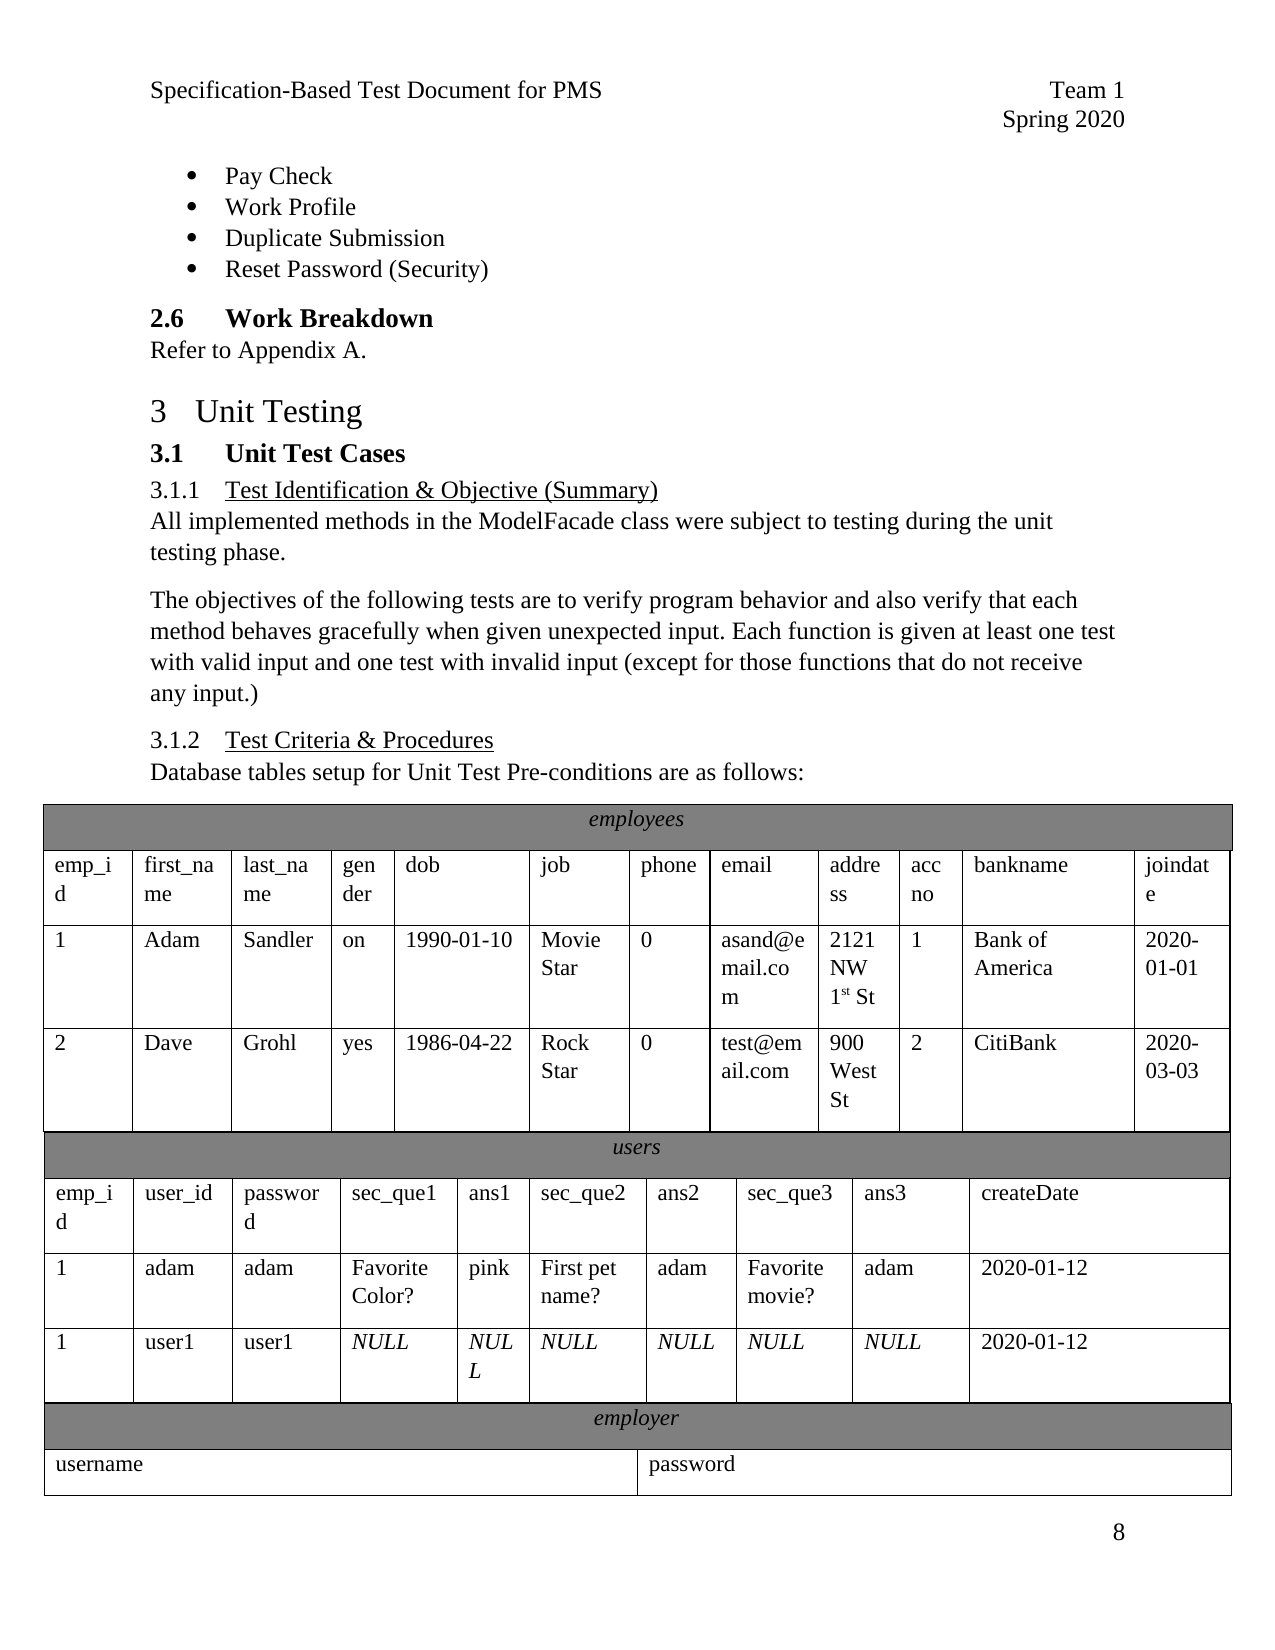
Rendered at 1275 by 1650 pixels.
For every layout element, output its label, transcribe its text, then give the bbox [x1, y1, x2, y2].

table_cell ans1 [458, 1179, 529, 1253]
table_cell Adam [133, 926, 231, 1028]
text Refer to Appendix A. [150, 336, 1125, 364]
table_cell Rock Star [530, 1029, 629, 1131]
table_header employees [44, 805, 1232, 850]
subtitle Unit Test Cases [150, 437, 1125, 468]
list Duplicate Submission [187, 223, 1125, 252]
table_cell createDate [970, 1179, 1229, 1253]
table_cell sec_que3 [737, 1179, 852, 1253]
table_cell NULL [530, 1329, 646, 1402]
table_cell 1990-01-10 [395, 926, 529, 1028]
table_cell Favorite Color? [341, 1254, 457, 1327]
table_cell sec_que1 [341, 1179, 457, 1253]
table_cell joindate [1135, 851, 1229, 925]
table_cell NULL [341, 1329, 457, 1402]
table_cell user_id [134, 1179, 232, 1253]
subtitle Unit Testing [150, 392, 1125, 430]
table_cell email [711, 851, 818, 925]
table_cell Movie Star [530, 926, 629, 1028]
table_cell 0 [630, 926, 709, 1028]
table_cell password [638, 1450, 1231, 1495]
table_header users [45, 1133, 1230, 1178]
table_cell adam [647, 1254, 736, 1327]
text The objectives of the following tests are to verify program behavior and also verify that each method behaves gracefully when given unexpected input. Each function is given at least one test with valid input and one test with invalid input (except for those functions that do not receive any input.) [150, 585, 1125, 707]
table_cell NULL [737, 1329, 852, 1402]
table_cell first_name [133, 851, 231, 925]
list Pay Check [187, 161, 1125, 190]
table_cell Sandler [232, 926, 331, 1028]
table_cell Bank of America [963, 926, 1134, 1028]
table_cell user1 [233, 1329, 340, 1402]
table_header employer [45, 1404, 1231, 1449]
table_cell NULL [853, 1329, 969, 1402]
table_cell CitiBank [963, 1029, 1134, 1131]
table_cell job [530, 851, 629, 925]
table_cell asand@email.com [711, 926, 818, 1028]
table_cell adam [853, 1254, 969, 1327]
table_cell 2 [900, 1029, 962, 1131]
table_cell 1 [44, 926, 132, 1028]
table_cell user1 [134, 1329, 232, 1402]
text Database tables setup for Unit Test Pre-conditions are as follows: [150, 757, 1125, 785]
table_cell gender [332, 851, 394, 925]
table_cell ans3 [853, 1179, 969, 1253]
table_cell emp_id [44, 851, 132, 925]
table_cell Grohl [232, 1029, 331, 1131]
table_cell adam [134, 1254, 232, 1327]
table_cell 1 [900, 926, 962, 1028]
table_cell address [819, 851, 899, 925]
table_cell yes [332, 1029, 394, 1131]
table_cell dob [395, 851, 529, 925]
table_cell username [45, 1450, 637, 1495]
table_cell 1986-04-22 [395, 1029, 529, 1131]
table_cell accno [900, 851, 962, 925]
table_cell phone [630, 851, 709, 925]
table_cell Dave [133, 1029, 231, 1131]
list Reset Password (Security) [187, 254, 1125, 283]
table_cell sec_que2 [530, 1179, 646, 1253]
table_cell pink [458, 1254, 529, 1327]
table_cell test@email.com [711, 1029, 818, 1131]
table_cell 2020-01-12 [970, 1329, 1229, 1402]
table_cell ans2 [647, 1179, 736, 1253]
table_cell First pet name? [530, 1254, 646, 1327]
table_cell 1 [45, 1329, 133, 1402]
table_cell NULL [647, 1329, 736, 1402]
text All implemented methods in the ModelFacade class were subject to testing during the unit testing phase. [150, 506, 1125, 566]
table_cell 2020-01-01 [1135, 926, 1229, 1028]
table_cell NULL [458, 1329, 529, 1402]
table_cell emp_id [45, 1179, 133, 1253]
table_cell 2020-01-12 [970, 1254, 1229, 1327]
table_cell on [332, 926, 394, 1028]
table_cell Favorite movie? [737, 1254, 852, 1327]
subtitle Test Criteria & Procedures [150, 726, 1125, 754]
table_cell adam [233, 1254, 340, 1327]
table_cell password [233, 1179, 340, 1253]
table_cell 1 [45, 1254, 133, 1327]
table_cell bankname [963, 851, 1134, 925]
table_cell 2 [44, 1029, 132, 1131]
table_cell 2121 NW 1st St [819, 926, 899, 1028]
table_cell 0 [630, 1029, 709, 1131]
table_cell 2020-03-03 [1135, 1029, 1229, 1131]
table_cell 900 West St [819, 1029, 899, 1131]
list Work Profile [187, 192, 1125, 221]
subtitle Test Identification & Objective (Summary) [150, 475, 1125, 504]
table_cell last_name [232, 851, 331, 925]
subtitle Work Breakdown [150, 302, 1125, 333]
